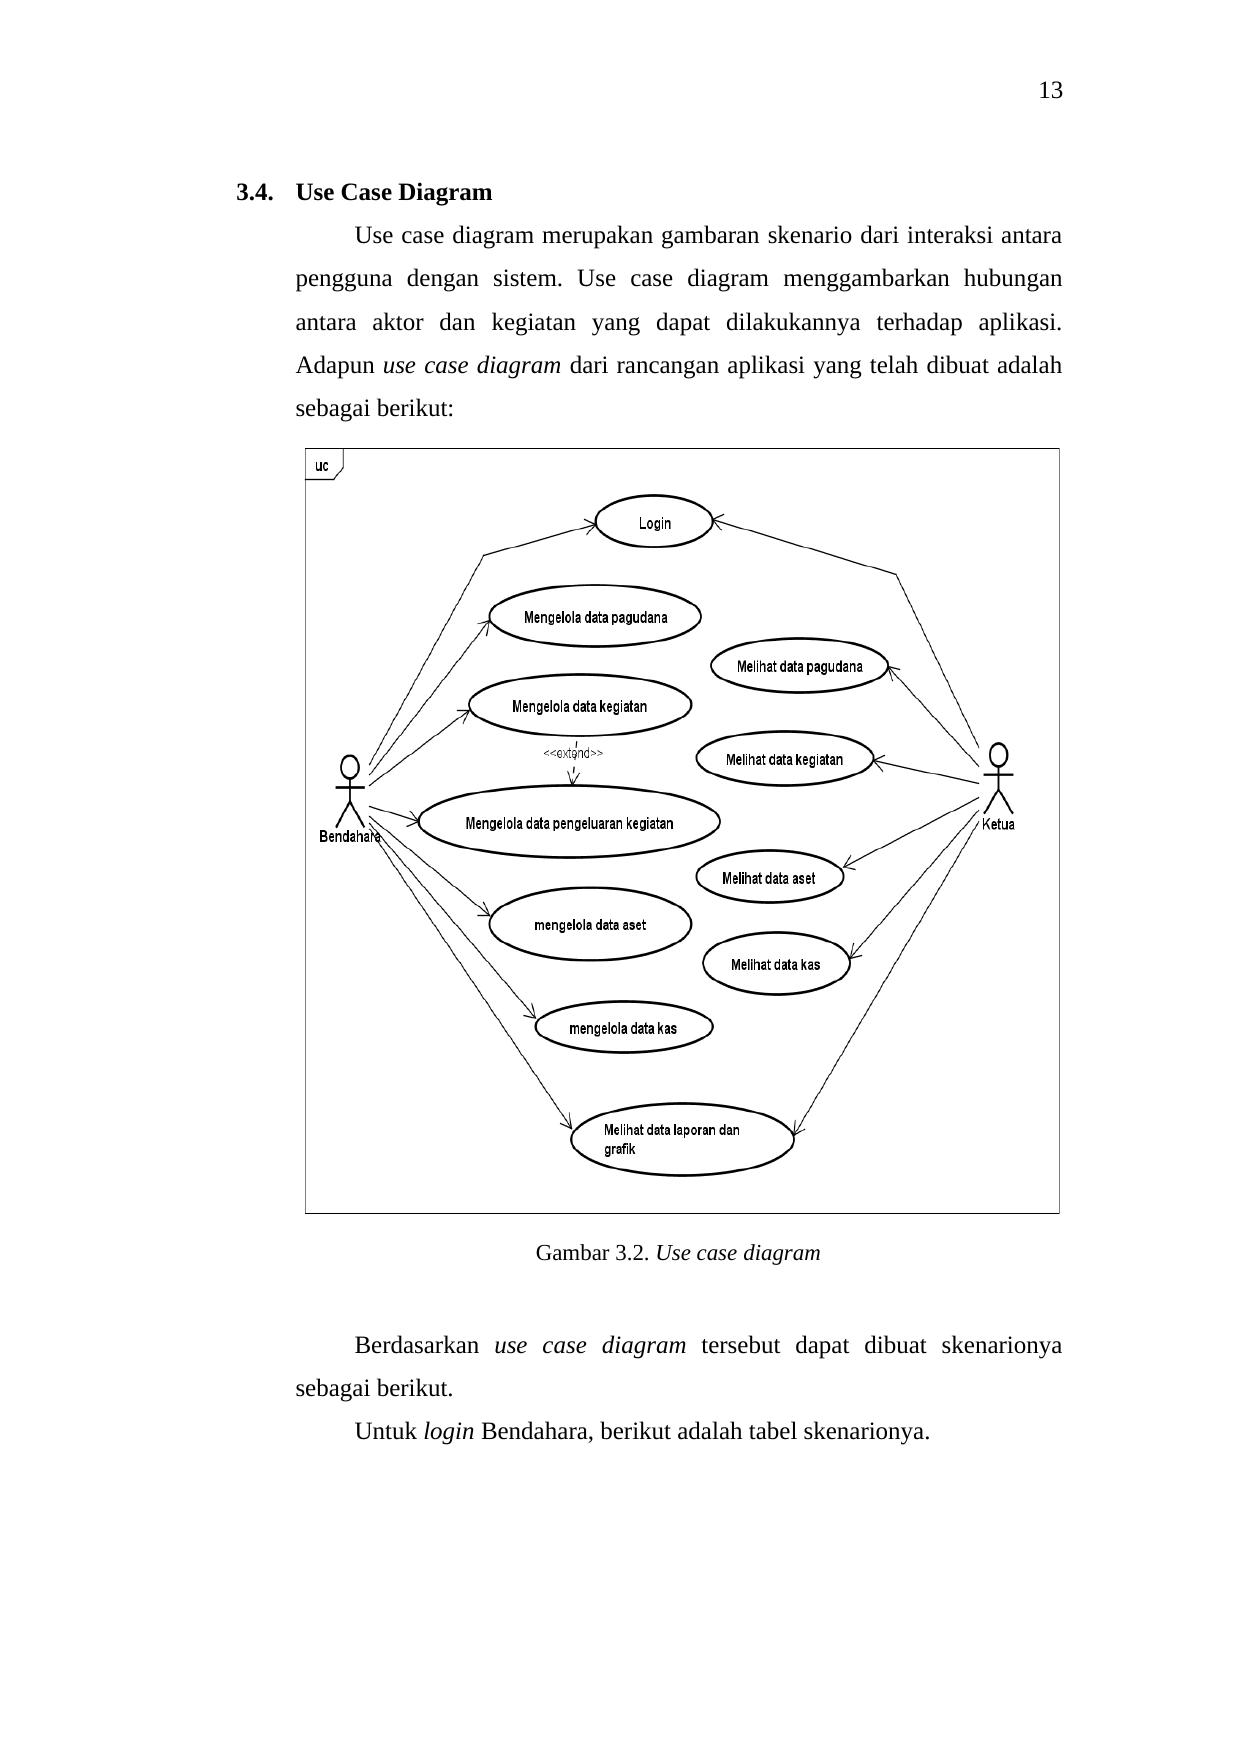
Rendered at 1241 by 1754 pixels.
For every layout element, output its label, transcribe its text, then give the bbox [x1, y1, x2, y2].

text Untuk login Bendahara, berikut adalah tabel skenarionya. [295, 1416, 1063, 1445]
subtitle Use Case Diagram [236, 177, 1063, 206]
text Gambar 3.2. Use case diagram [236, 1239, 1063, 1266]
text Berdasarkan use case diagram tersebut dapat dibuat skenarionya sebagai berikut. [295, 1330, 1063, 1402]
text Use case diagram merupakan gambaran skenario dari interaksi antara pengguna dengan sistem. Use case diagram menggambarkan hubungan antara aktor dan kegiatan yang dapat dilakukannya terhadap aplikasi. Adapun use case diagram dari rancangan aplikasi yang telah dibuat adalah sebagai berikut: [295, 220, 1063, 422]
picture [295, 436, 1068, 1225]
